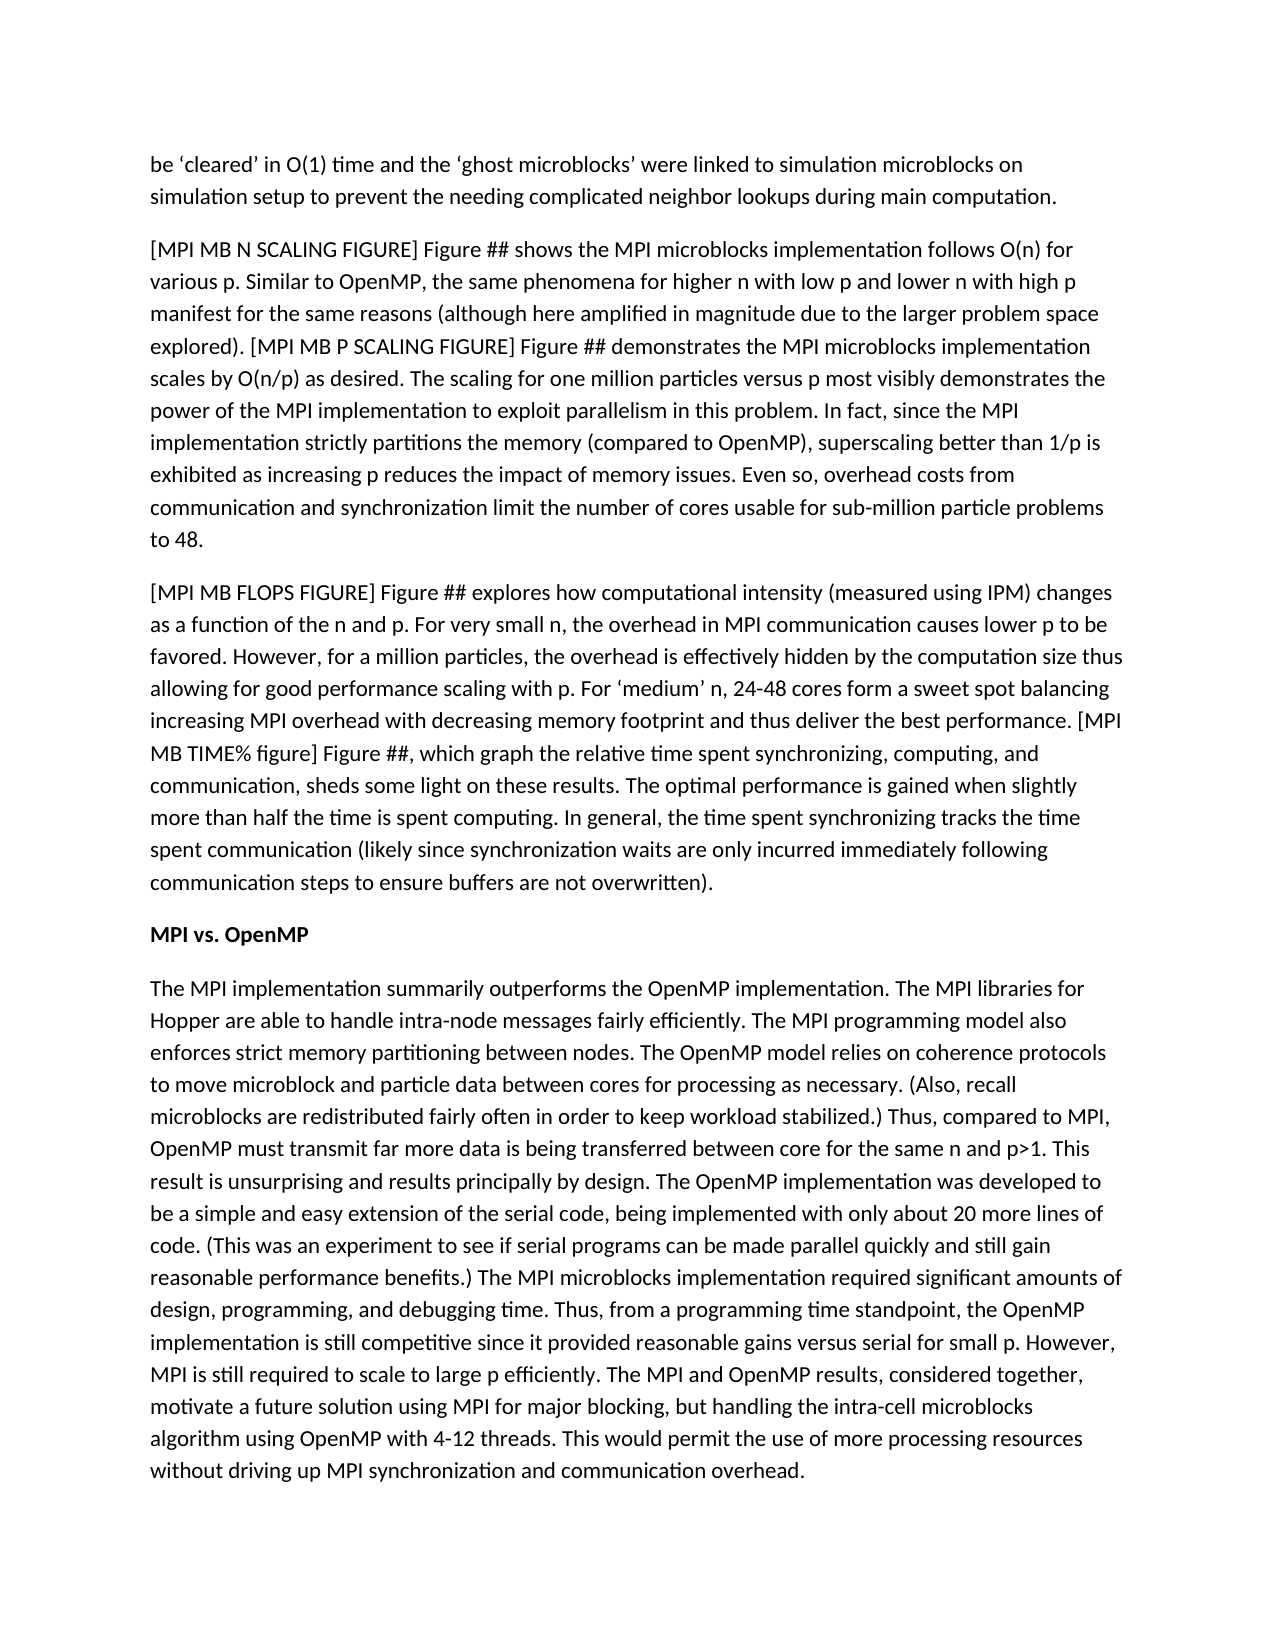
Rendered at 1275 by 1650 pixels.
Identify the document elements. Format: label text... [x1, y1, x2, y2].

text [MPI MB N SCALING FIGURE] Figure ## shows the MPI microblocks implementation follows O(n) for various p. Similar to OpenMP, the same phenomena for higher n with low p and lower n with high p manifest for the same reasons (although here amplified in magnitude due to the larger problem space explored). [MPI MB P SCALING FIGURE] Figure ## demonstrates the MPI microblocks implementation scales by O(n/p) as desired. The scaling for one million particles versus p most visibly demonstrates the power of the MPI implementation to exploit parallelism in this problem. In fact, since the MPI implementation strictly partitions the memory (compared to OpenMP), superscaling better than 1/p is exhibited as increasing p reduces the impact of memory issues. Even so, overhead costs from communication and synchronization limit the number of cores usable for sub-million particle problems to 48. [150, 235, 1125, 553]
text MPI vs. OpenMP [150, 921, 1125, 949]
text [MPI MB FLOPS FIGURE] Figure ## explores how computational intensity (measured using IPM) changes as a function of the n and p. For very small n, the overhead in MPI communication causes lower p to be favored. However, for a million particles, the overhead is effectively hidden by the computation size thus allowing for good performance scaling with p. For ‘medium’ n, 24-48 cores form a sweet spot balancing increasing MPI overhead with decreasing memory footprint and thus deliver the best performance. [MPI MB TIME% figure] Figure ##, which graph the relative time spent synchronizing, computing, and communication, sheds some light on these results. The optimal performance is gained when slightly more than half the time is spent computing. In general, the time spent synchronizing tracks the time spent communication (likely since synchronization waits are only incurred immediately following communication steps to ensure buffers are not overwritten). [150, 578, 1125, 896]
text The MPI implementation summarily outperforms the OpenMP implementation. The MPI libraries for Hopper are able to handle intra-node messages fairly efficiently. The MPI programming model also enforces strict memory partitioning between nodes. The OpenMP model relies on coherence protocols to move microblock and particle data between cores for processing as necessary. (Also, recall microblocks are redistributed fairly often in order to keep workload stabilized.) Thus, compared to MPI, OpenMP must transmit far more data is being transferred between core for the same n and p>1. This result is unsurprising and results principally by design. The OpenMP implementation was developed to be a simple and easy extension of the serial code, being implemented with only about 20 more lines of code. (This was an experiment to see if serial programs can be made parallel quickly and still gain reasonable performance benefits.) The MPI microblocks implementation required significant amounts of design, programming, and debugging time. Thus, from a programming time standpoint, the OpenMP implementation is still competitive since it provided reasonable gains versus serial for small p. However, MPI is still required to scale to large p efficiently. The MPI and OpenMP results, considered together, motivate a future solution using MPI for major blocking, but handling the intra-cell microblocks algorithm using OpenMP with 4-12 threads. This would permit the use of more processing resources without driving up MPI synchronization and communication overhead. [150, 974, 1125, 1484]
